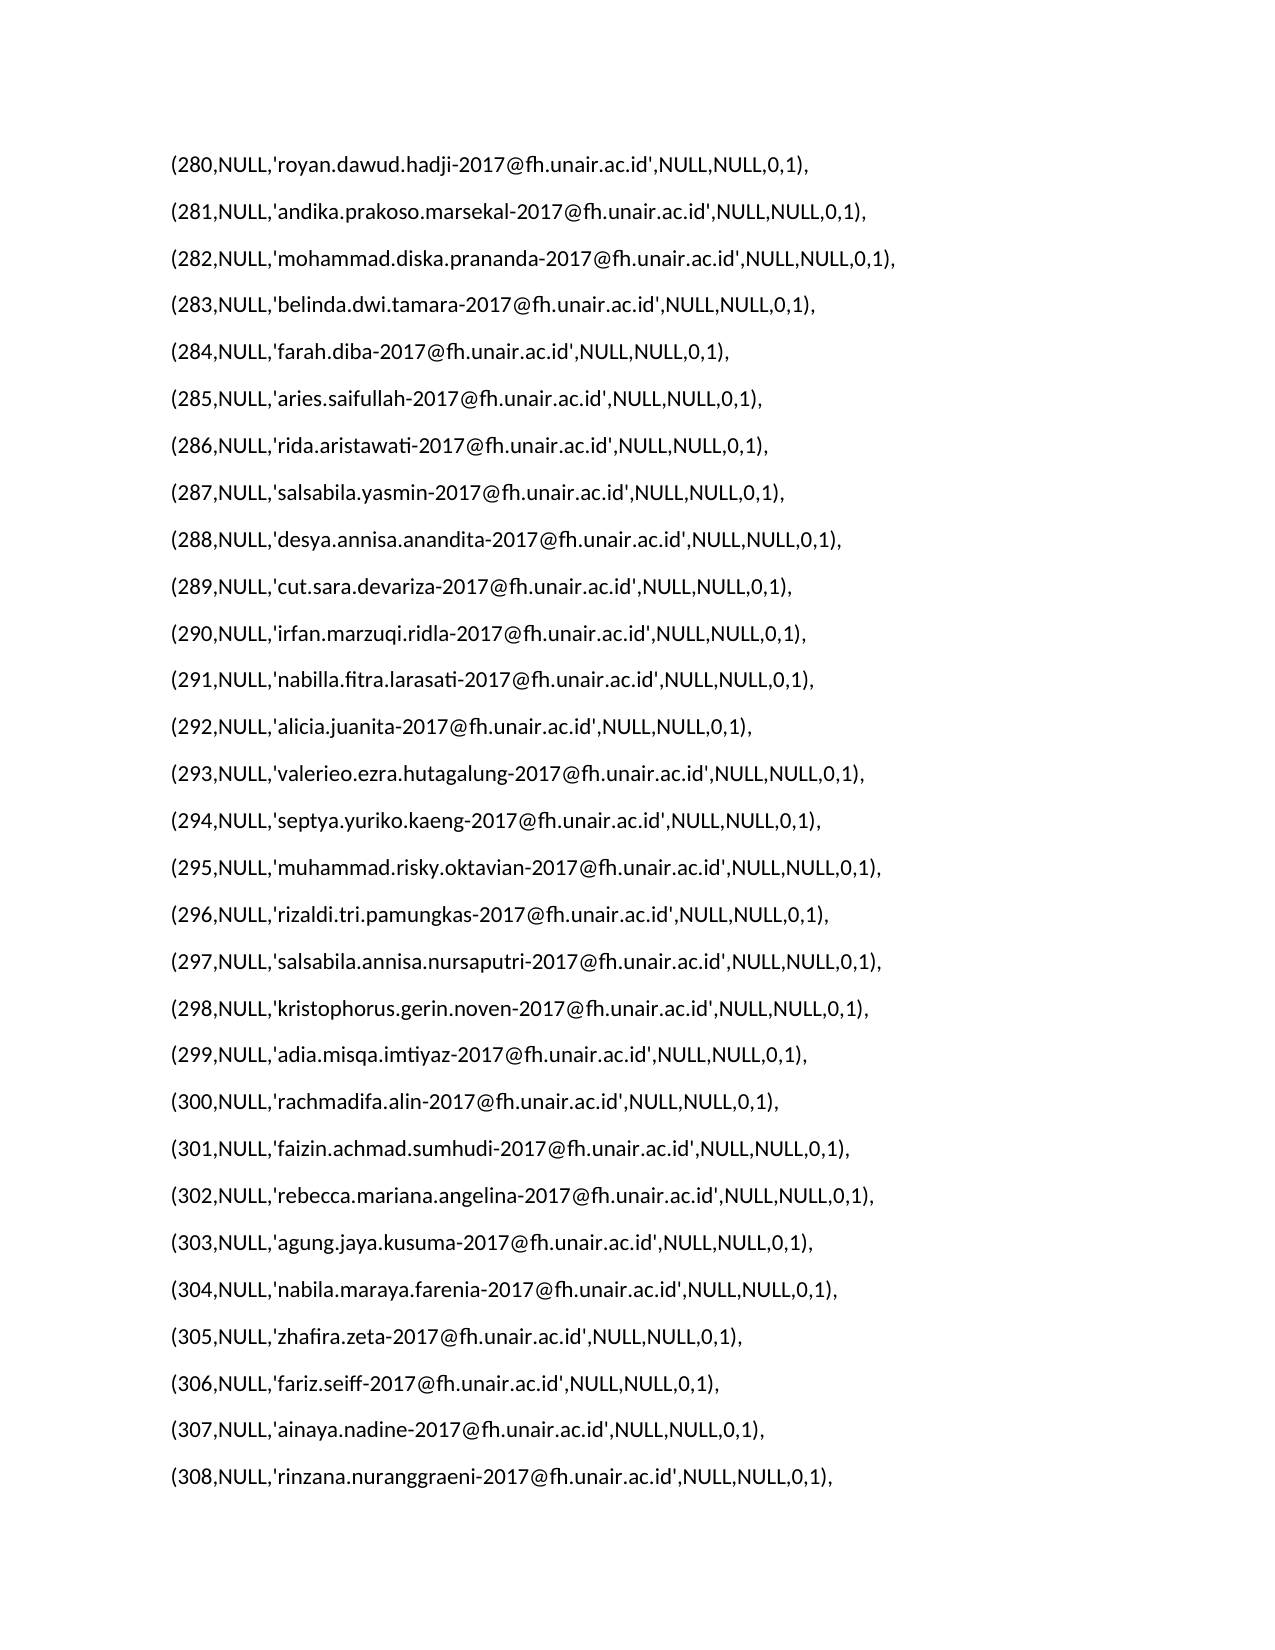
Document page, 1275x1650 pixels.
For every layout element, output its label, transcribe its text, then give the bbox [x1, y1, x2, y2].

text (291,NULL,'nabilla.fitra.larasati-2017@fh.unair.ac.id',NULL,NULL,0,1), [150, 666, 1125, 694]
text (293,NULL,'valerieo.ezra.hutagalung-2017@fh.unair.ac.id',NULL,NULL,0,1), [150, 759, 1125, 787]
text (285,NULL,'aries.saifullah-2017@fh.unair.ac.id',NULL,NULL,0,1), [150, 384, 1125, 412]
text (297,NULL,'salsabila.annisa.nursaputri-2017@fh.unair.ac.id',NULL,NULL,0,1), [150, 947, 1125, 975]
text (289,NULL,'cut.sara.devariza-2017@fh.unair.ac.id',NULL,NULL,0,1), [150, 572, 1125, 600]
text (288,NULL,'desya.annisa.anandita-2017@fh.unair.ac.id',NULL,NULL,0,1), [150, 525, 1125, 553]
text (300,NULL,'rachmadifa.alin-2017@fh.unair.ac.id',NULL,NULL,0,1), [150, 1087, 1125, 1116]
text (282,NULL,'mohammad.diska.prananda-2017@fh.unair.ac.id',NULL,NULL,0,1), [150, 244, 1125, 272]
text (292,NULL,'alicia.juanita-2017@fh.unair.ac.id',NULL,NULL,0,1), [150, 712, 1125, 741]
text (290,NULL,'irfan.marzuqi.ridla-2017@fh.unair.ac.id',NULL,NULL,0,1), [150, 619, 1125, 647]
text (306,NULL,'fariz.seiff-2017@fh.unair.ac.id',NULL,NULL,0,1), [150, 1369, 1125, 1397]
text (305,NULL,'zhafira.zeta-2017@fh.unair.ac.id',NULL,NULL,0,1), [150, 1322, 1125, 1350]
text (283,NULL,'belinda.dwi.tamara-2017@fh.unair.ac.id',NULL,NULL,0,1), [150, 291, 1125, 319]
text (294,NULL,'septya.yuriko.kaeng-2017@fh.unair.ac.id',NULL,NULL,0,1), [150, 806, 1125, 834]
text (298,NULL,'kristophorus.gerin.noven-2017@fh.unair.ac.id',NULL,NULL,0,1), [150, 994, 1125, 1022]
text (295,NULL,'muhammad.risky.oktavian-2017@fh.unair.ac.id',NULL,NULL,0,1), [150, 853, 1125, 881]
text (286,NULL,'rida.aristawati-2017@fh.unair.ac.id',NULL,NULL,0,1), [150, 431, 1125, 459]
text (296,NULL,'rizaldi.tri.pamungkas-2017@fh.unair.ac.id',NULL,NULL,0,1), [150, 900, 1125, 928]
text (281,NULL,'andika.prakoso.marsekal-2017@fh.unair.ac.id',NULL,NULL,0,1), [150, 197, 1125, 225]
text (307,NULL,'ainaya.nadine-2017@fh.unair.ac.id',NULL,NULL,0,1), [150, 1416, 1125, 1444]
text (301,NULL,'faizin.achmad.sumhudi-2017@fh.unair.ac.id',NULL,NULL,0,1), [150, 1134, 1125, 1162]
text (287,NULL,'salsabila.yasmin-2017@fh.unair.ac.id',NULL,NULL,0,1), [150, 478, 1125, 506]
text (280,NULL,'royan.dawud.hadji-2017@fh.unair.ac.id',NULL,NULL,0,1), [150, 150, 1125, 178]
text (284,NULL,'farah.diba-2017@fh.unair.ac.id',NULL,NULL,0,1), [150, 337, 1125, 366]
text (304,NULL,'nabila.maraya.farenia-2017@fh.unair.ac.id',NULL,NULL,0,1), [150, 1275, 1125, 1303]
text (302,NULL,'rebecca.mariana.angelina-2017@fh.unair.ac.id',NULL,NULL,0,1), [150, 1181, 1125, 1209]
text (303,NULL,'agung.jaya.kusuma-2017@fh.unair.ac.id',NULL,NULL,0,1), [150, 1228, 1125, 1256]
text (299,NULL,'adia.misqa.imtiyaz-2017@fh.unair.ac.id',NULL,NULL,0,1), [150, 1041, 1125, 1069]
text (308,NULL,'rinzana.nuranggraeni-2017@fh.unair.ac.id',NULL,NULL,0,1), [150, 1462, 1125, 1491]
